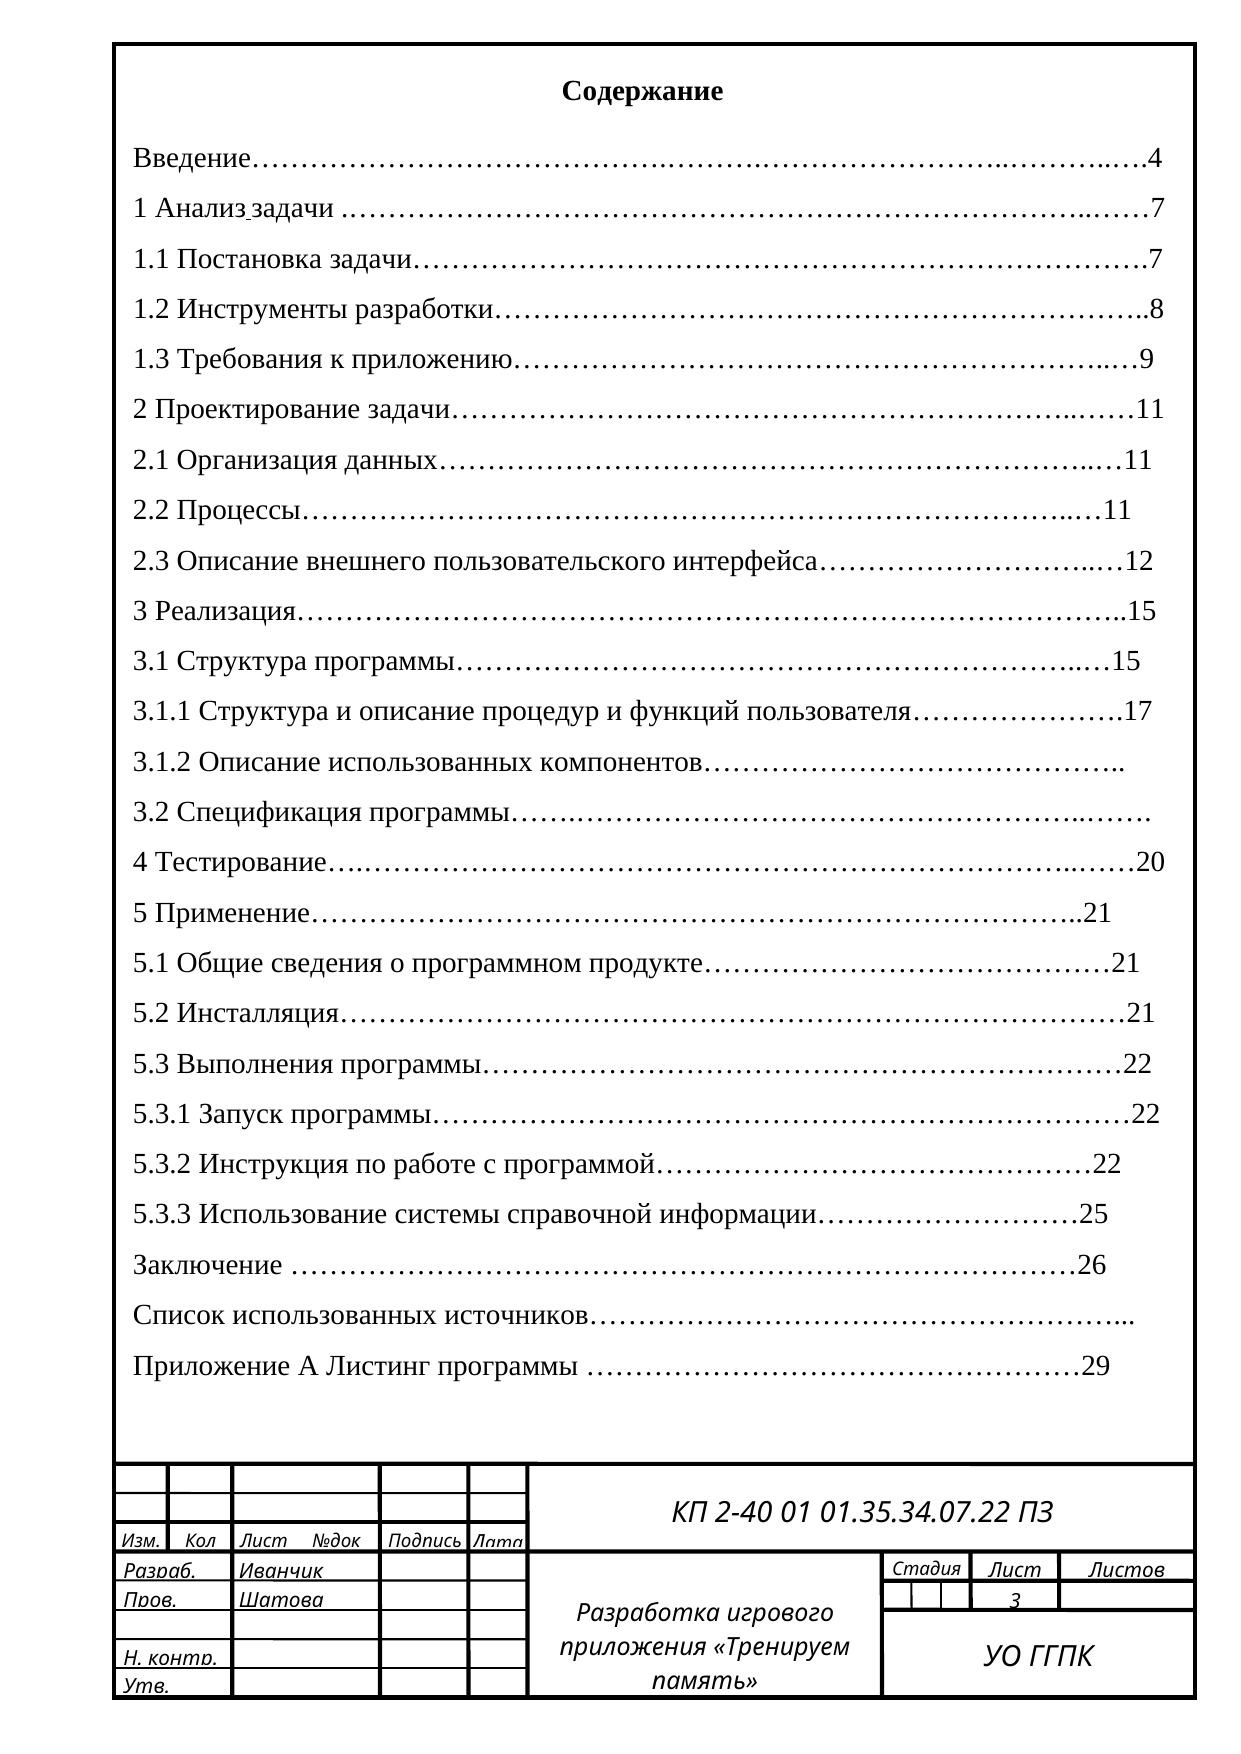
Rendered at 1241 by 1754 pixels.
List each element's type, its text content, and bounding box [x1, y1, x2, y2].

text Введение…………………………………….……….……………………..………..….4 [118, 140, 1166, 174]
text 3 Реализация…………………………………………………………………………..15 [118, 593, 1166, 626]
text 5 Применение……………………………………………………………………..21 [118, 895, 1166, 928]
text Содержание [118, 73, 1166, 107]
text 1 Анализ задачи .…………………………………………………………………..……7 [118, 190, 1166, 224]
text 3.1 Структура программы………………………………………………………..…15 [118, 643, 1166, 677]
text 3.1.2 Описание использованных компонентов…………………………………….. [118, 744, 1166, 777]
text 3.2 Спецификация программы…….……………………………………………..……. [118, 794, 1166, 828]
text 5.3 Выполнения программы…………………………………………………………22 [118, 1046, 1166, 1079]
text 5.1 Общие сведения о программном продукте……………………………………21 [118, 945, 1166, 979]
subtitle 2.1 Организация данных…………………………………………………………..…11 [118, 442, 1166, 476]
text 3.1.1 Структура и описание процедур и функций пользователя………………….17 [118, 693, 1166, 727]
text 4 Тестирование….………………………………………………………………..……20 [118, 844, 1166, 878]
text 1.3 Требования к приложению……………………………………………………..…9 [133, 341, 1166, 375]
text Приложение А Листинг программы ……………………………………………29 [118, 1348, 1166, 1381]
text Заключение ………………………………………………………………………26 [118, 1247, 1166, 1281]
text 5.2 Инсталляция………………………………………………………………………21 [118, 995, 1166, 1029]
text 5.3.2 Инструкция по работе с программой………………………………………22 [118, 1146, 1166, 1180]
subtitle 2.2 Процессы……………………………………………………………………..…11 [118, 492, 1166, 526]
subtitle 2.3 Описание внешнего пользовательского интерфейса………………………..…12 [118, 543, 1166, 576]
text 5.3.3 Использование системы справочной информации………………………25 [118, 1197, 1166, 1230]
text 1.1 Постановка задачи………………………………………………………………….7 [133, 241, 1166, 274]
text Список использованных источников………………………………………………... [118, 1297, 1166, 1331]
text 1.2 Инструменты разработки…………………………………………………………..8 [133, 291, 1166, 324]
text 2 Проектирование задачи………………………………………………………..……11 [118, 392, 1166, 425]
text 5.3.1 Запуск программы………………………………………………………………22 [118, 1096, 1166, 1129]
